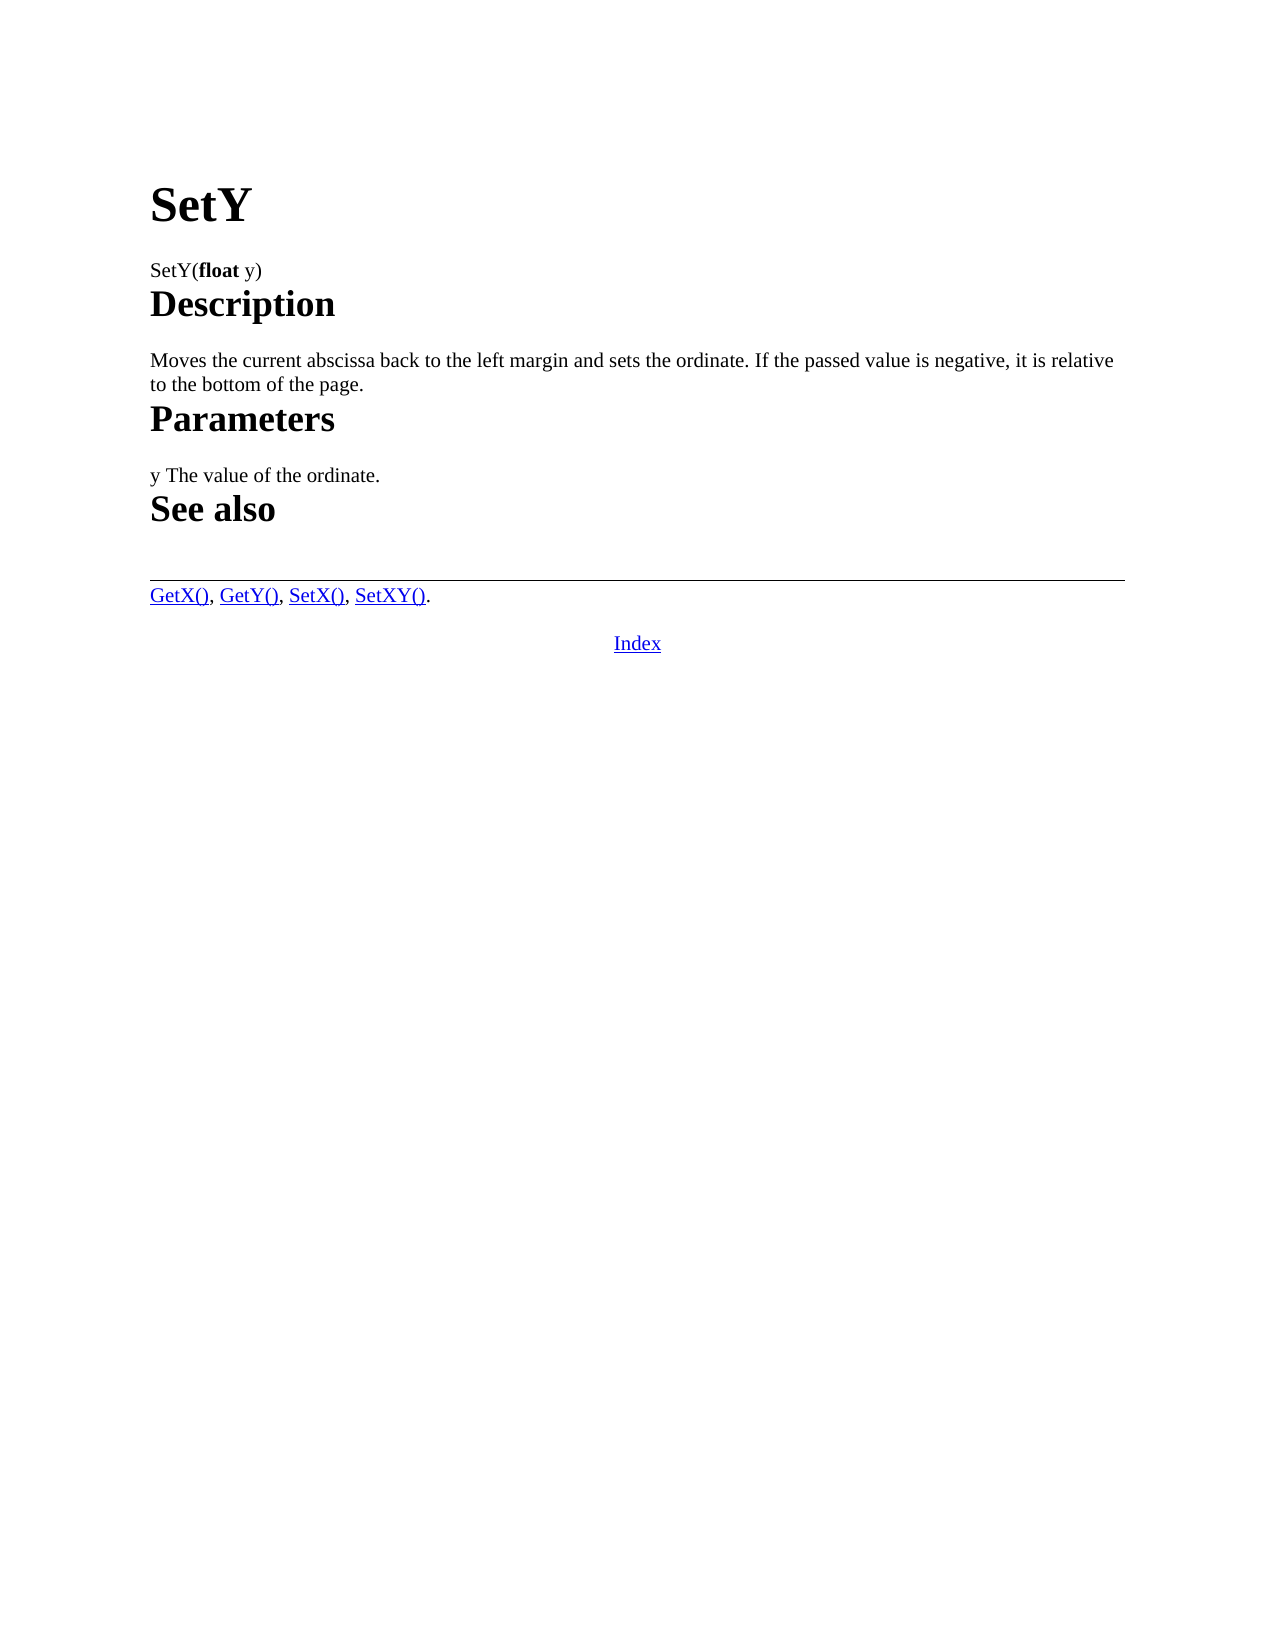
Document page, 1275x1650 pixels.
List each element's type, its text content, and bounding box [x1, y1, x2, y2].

subtitle SetY [150, 175, 1125, 232]
text Moves the current abscissa back to the left margin and sets the ordinate. If the passed value is negative, it is relative to the bottom of the page. [150, 348, 1125, 396]
subtitle Description [150, 282, 1125, 325]
subtitle See also [150, 487, 1125, 530]
text Index [150, 631, 1125, 655]
subtitle Parameters [150, 396, 1125, 439]
text y The value of the ordinate. [150, 463, 1125, 487]
text GetX(), GetY(), SetX(), SetXY(). [150, 581, 1125, 607]
text SetY(float y) [150, 257, 1125, 282]
